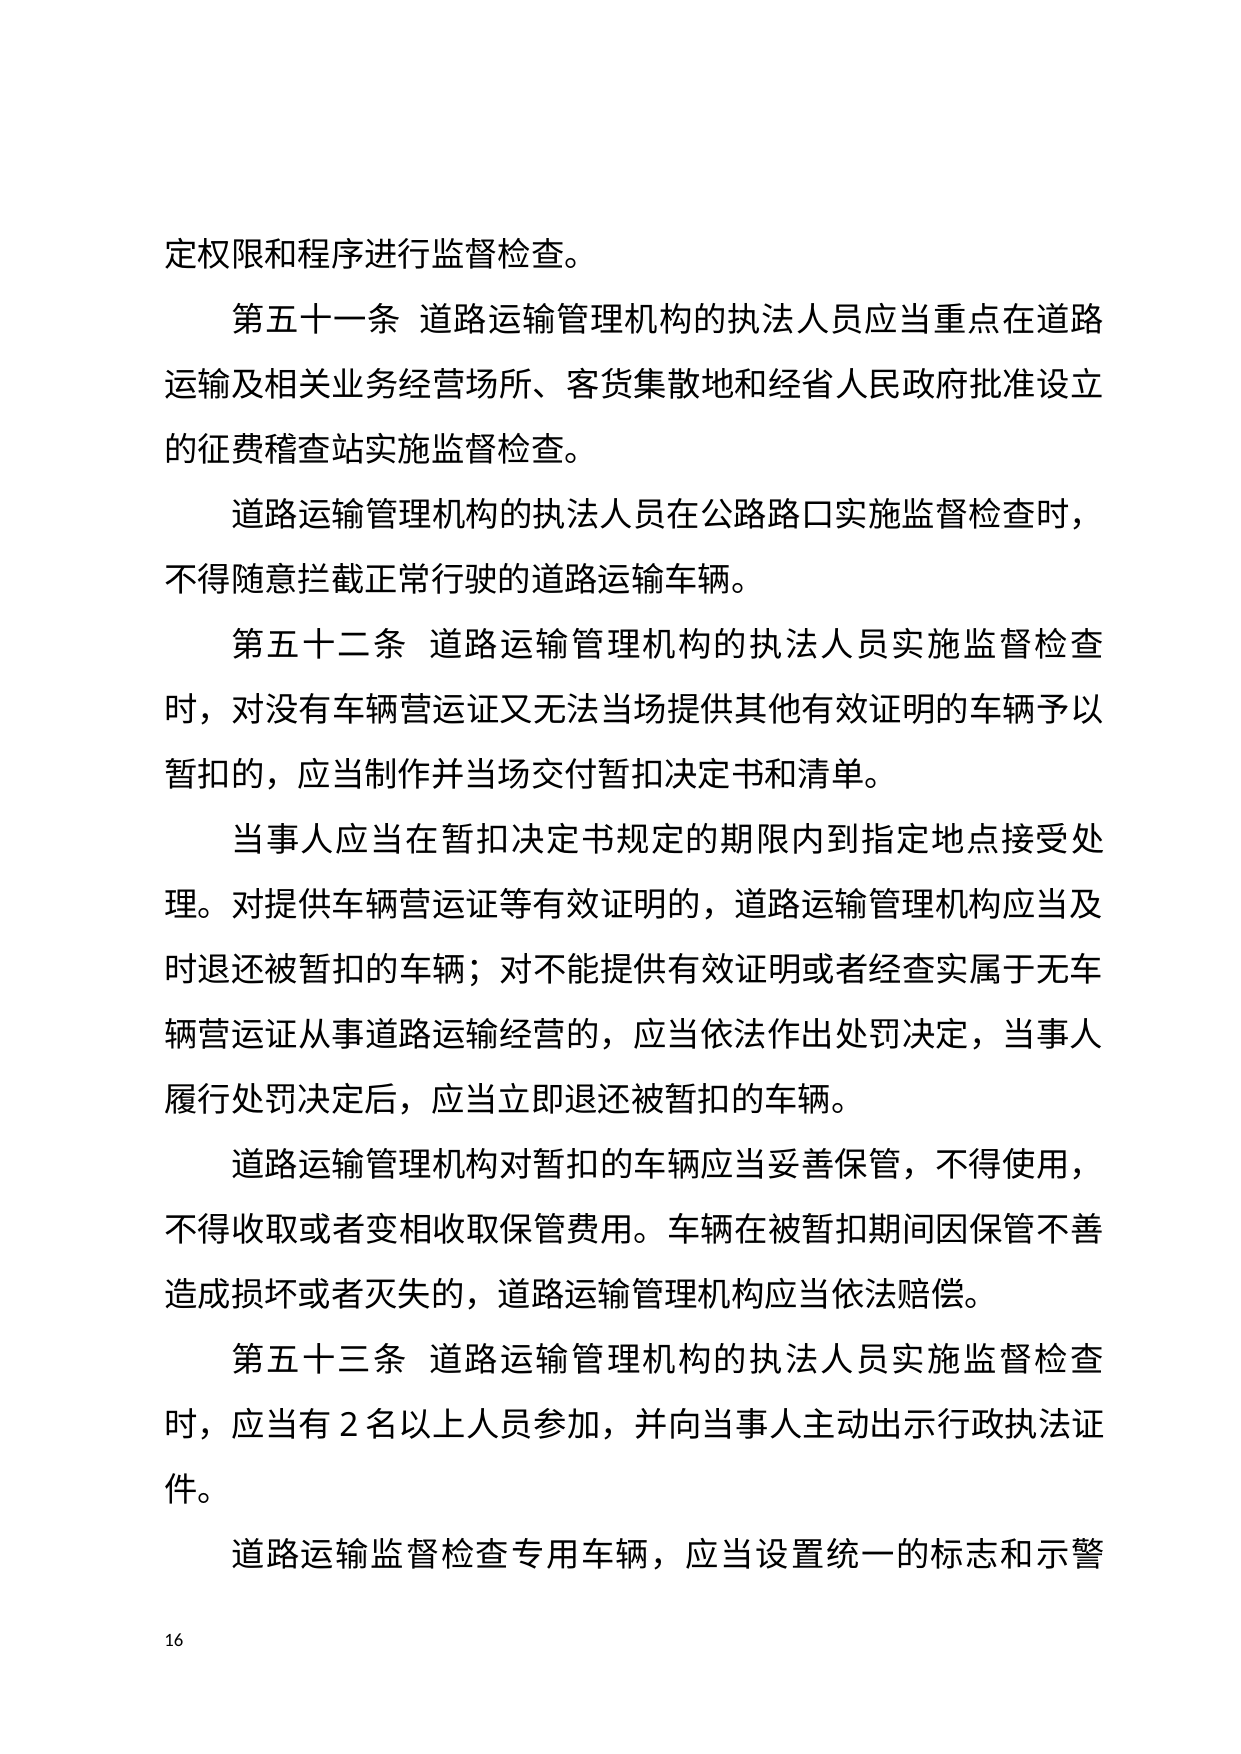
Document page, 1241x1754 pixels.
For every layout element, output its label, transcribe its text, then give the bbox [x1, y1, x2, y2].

text 道路运输管理机构的执法人员在公路路口实施监督检查时，不得随意拦截正常行驶的道路运输车辆。 [164, 479, 1105, 609]
text 道路运输管理机构对暂扣的车辆应当妥善保管，不得使用，不得收取或者变相收取保管费用。车辆在被暂扣期间因保管不善造成损坏或者灭失的，道路运输管理机构应当依法赔偿。 [164, 1129, 1105, 1324]
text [164, 219, 1105, 284]
text 第五十二条 道路运输管理机构的执法人员实施监督检查时，对没有车辆营运证又无法当场提供其他有效证明的车辆予以暂扣的，应当制作并当场交付暂扣决定书和清单。 [164, 609, 1105, 804]
text 第五十三条 道路运输管理机构的执法人员实施监督检查时，应当有2名以上人员参加，并向当事人主动出示行政执法证件。 [164, 1324, 1105, 1519]
text 当事人应当在暂扣决定书规定的期限内到指定地点接受处理。对提供车辆营运证等有效证明的，道路运输管理机构应当及时退还被暂扣的车辆；对不能提供有效证明或者经查实属于无车辆营运证从事道路运输经营的，应当依法作出处罚决定，当事人履行处罚决定后，应当立即退还被暂扣的车辆。 [164, 804, 1105, 1129]
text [164, 1519, 1105, 1584]
text 第五十一条 道路运输管理机构的执法人员应当重点在道路运输及相关业务经营场所、客货集散地和经省人民政府批准设立的征费稽查站实施监督检查。 [164, 284, 1105, 479]
